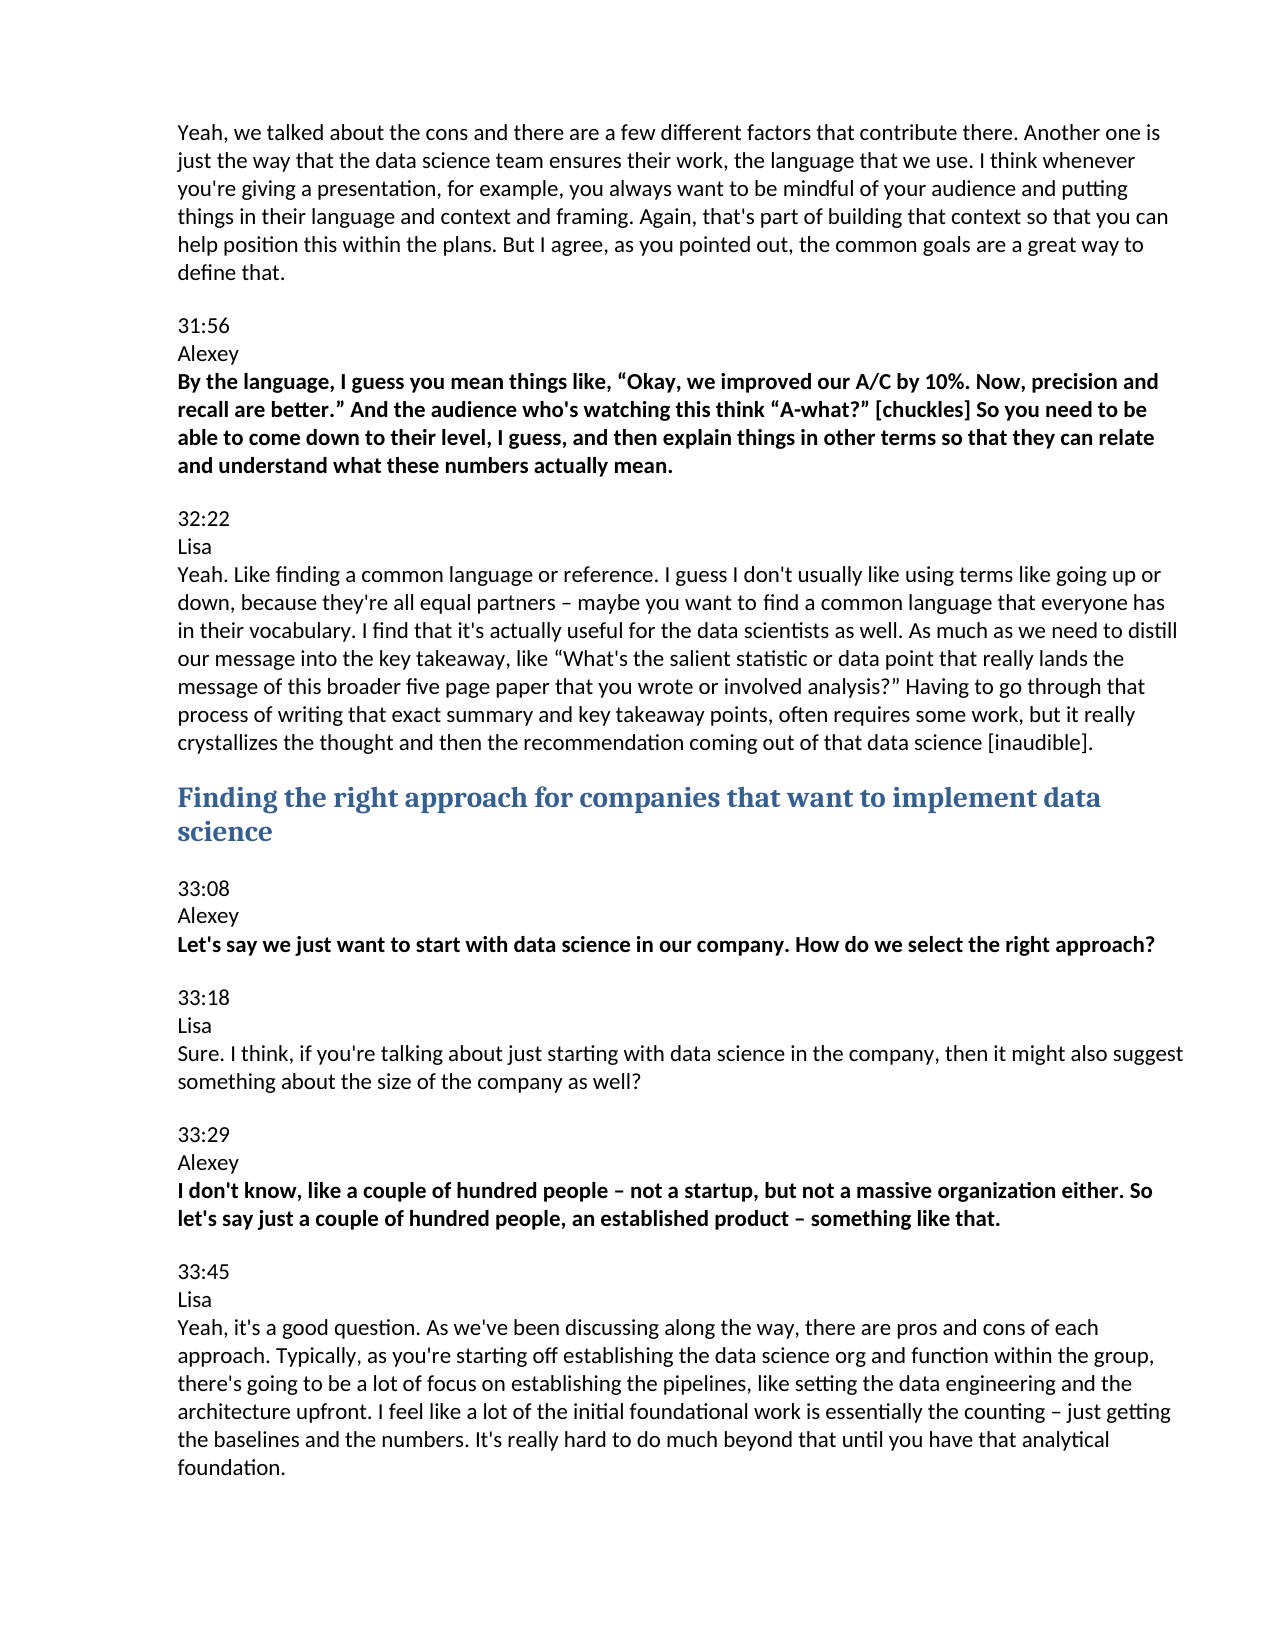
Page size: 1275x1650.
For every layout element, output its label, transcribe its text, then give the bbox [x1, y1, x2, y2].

text 31:56 [177, 311, 1186, 339]
text By the language, I guess you mean things like, “Okay, we improved our A/C by 10%. Now, precision and recall are better.” And the audience who's watching this think “A-what?” [chuckles] So you need to be able to come down to their level, I guess, and then explain things in other terms so that they can relate and understand what these numbers actually mean. [177, 367, 1186, 479]
text I don't know, like a couple of hundred people – not a startup, but not a massive organization either. So let's say just a couple of hundred people, an established product – something like that. [177, 1176, 1186, 1232]
text Let's say we just want to start with data science in our company. How do we select the right approach? [177, 930, 1186, 958]
text Lisa [177, 1285, 1186, 1313]
text 33:18 [177, 983, 1186, 1011]
subtitle Finding the right approach for companies that want to implement data science [177, 782, 1186, 849]
text 33:29 [177, 1120, 1186, 1148]
text Lisa [177, 532, 1186, 560]
text Alexey [177, 1148, 1186, 1176]
text Sure. I think, if you're talking about just starting with data science in the company, then it might also suggest something about the size of the company as well? [177, 1039, 1186, 1095]
text 32:22 [177, 504, 1186, 532]
text 33:45 [177, 1257, 1186, 1285]
text Yeah, it's a good question. As we've been discussing along the way, there are pros and cons of each approach. Typically, as you're starting off establishing the data science org and function within the group, there's going to be a lot of focus on establishing the pipelines, like setting the data engineering and the architecture upfront. I feel like a lot of the initial foundational work is essentially the counting – just getting the baselines and the numbers. It's really hard to do much beyond that until you have that analytical foundation. [177, 1313, 1186, 1481]
text Lisa [177, 1011, 1186, 1039]
text Alexey [177, 902, 1186, 930]
text Yeah. Like finding a common language or reference. I guess I don't usually like using terms like going up or down, because they're all equal partners – maybe you want to find a common language that everyone has in their vocabulary. I find that it's actually useful for the data scientists as well. As much as we need to distill our message into the key takeaway, like “What's the salient statistic or data point that really lands the message of this broader five page paper that you wrote or involved analysis?” Having to go through that process of writing that exact summary and key takeaway points, often requires some work, but it really crystallizes the thought and then the recommendation coming out of that data science [inaudible]. [177, 560, 1186, 757]
text 33:08 [177, 874, 1186, 902]
text Alexey [177, 339, 1186, 367]
text Yeah, we talked about the cons and there are a few different factors that contribute there. Another one is just the way that the data science team ensures their work, the language that we use. I think whenever you're giving a presentation, for example, you always want to be mindful of your audience and putting things in their language and context and framing. Again, that's part of building that context so that you can help position this within the plans. But I agree, as you pointed out, the common goals are a great way to define that. [177, 118, 1186, 286]
